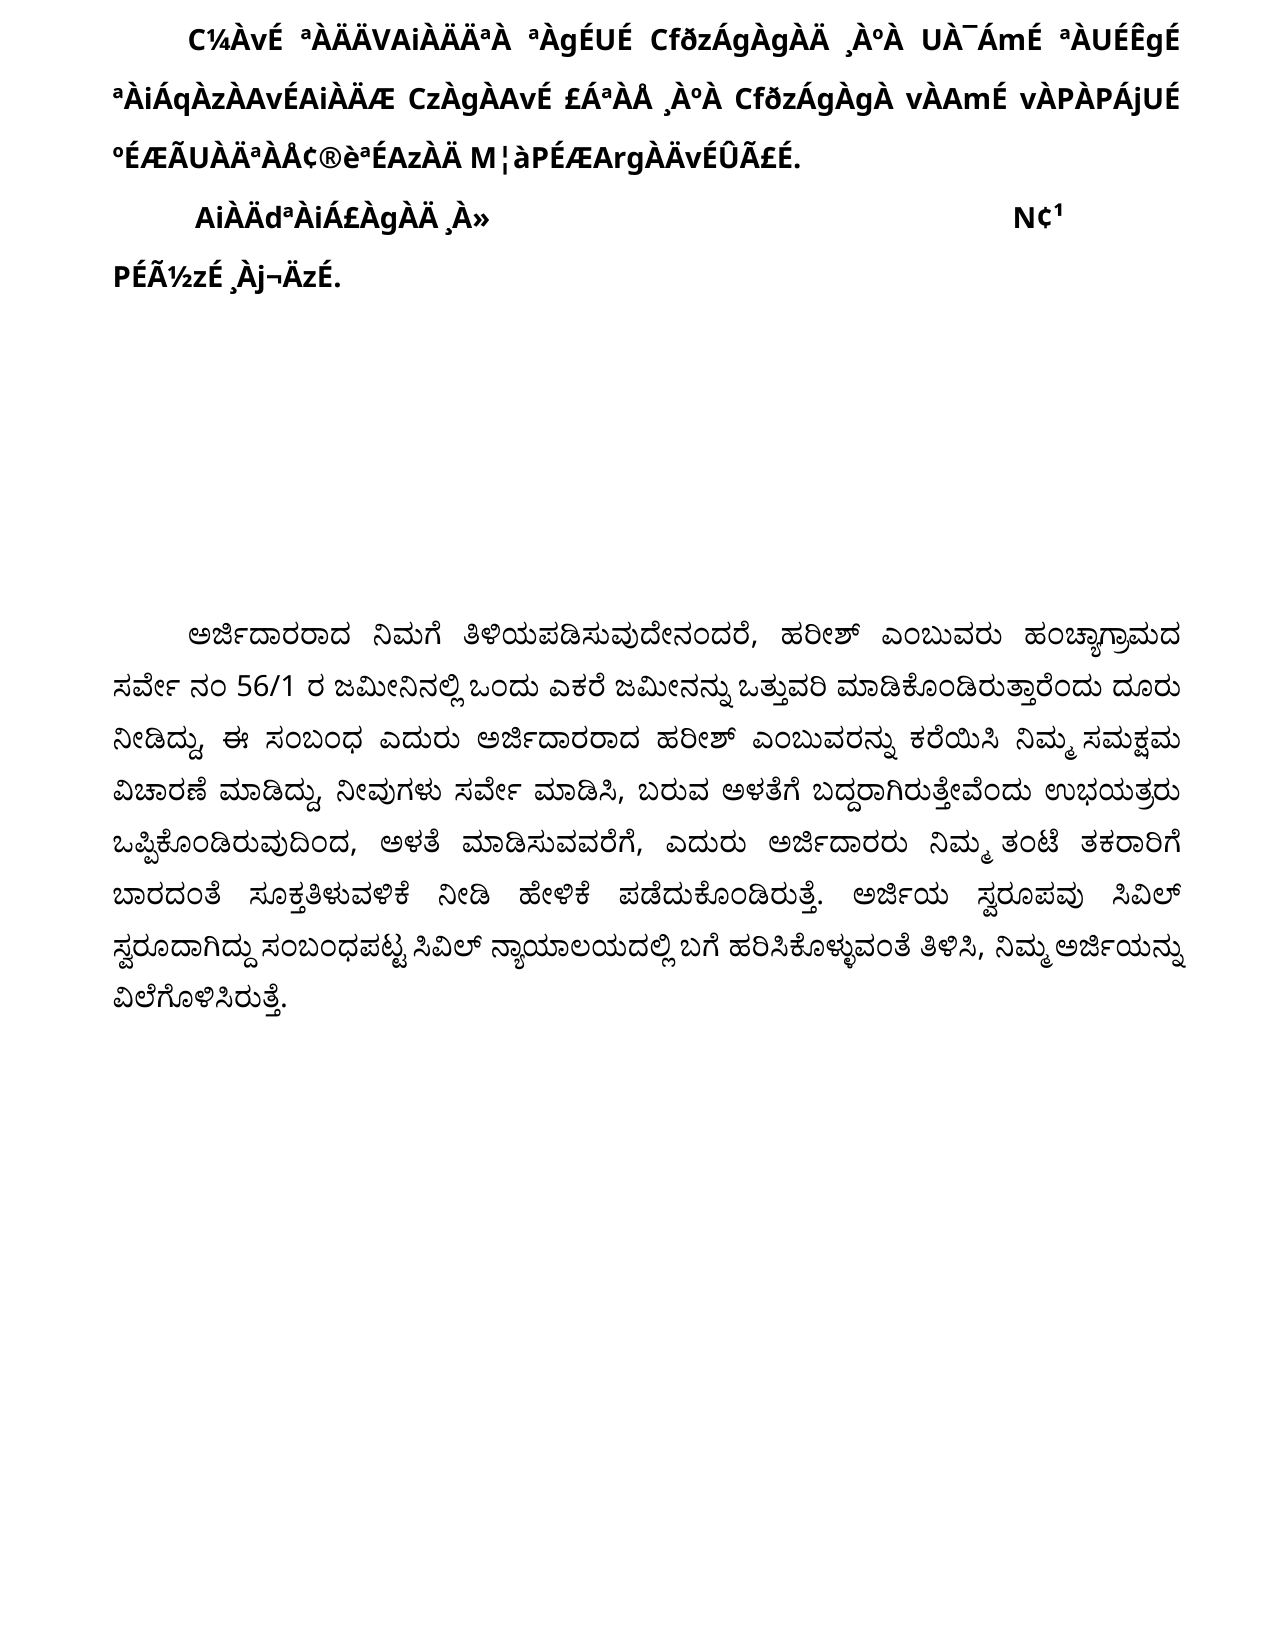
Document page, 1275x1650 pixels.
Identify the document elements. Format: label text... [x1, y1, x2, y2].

text AiÀÄdªÀiÁ£ÀgÀÄ ¸À» N¢¹ PÉÃ½zÉ ¸Àj¬ÄzÉ. [112, 197, 1181, 296]
text ಅರ್ಜಿದಾರರಾದ ನಿಮಗೆ ತಿಳಿಯಪಡಿಸುವುದೇನಂದರೆ, ಹರೀಶ್ ಎಂಬುವರು ಹಂಚ್ಯಾಗ್ರಾಮದ ಸರ್ವೇ ನಂ 56/1 ರ ಜಮೀನಿನಲ್ಲಿ ಒಂದು ಎಕರೆ ಜಮೀನನ್ನು ಒತ್ತುವರಿ ಮಾಡಿಕೊಂಡಿರುತ್ತಾರೆಂದು ದೂರು ನೀಡಿದ್ದು, ಈ ಸಂಬಂಧ ಎದುರು ಅರ್ಜಿದಾರರಾದ ಹರೀಶ್ ಎಂಬುವರನ್ನು ಕರೆಯಿಸಿ ನಿಮ್ಮ ಸಮಕ್ಷಮ ವಿಚಾರಣೆ ಮಾಡಿದ್ದು, ನೀವುಗಳು ಸರ್ವೇ ಮಾಡಿಸಿ, ಬರುವ ಅಳತೆಗೆ ಬದ್ದರಾಗಿರುತ್ತೇವೆಂದು ಉಭಯತ್ರರು ಒಪ್ಪಿಕೊಂಡಿರುವುದಿಂದ, ಅಳತೆ ಮಾಡಿಸುವವರೆಗೆ, ಎದುರು ಅರ್ಜಿದಾರರು ನಿಮ್ಮ ತಂಟೆ ತಕರಾರಿಗೆ ಬಾರದಂತೆ ಸೂಕ್ತತಿಳುವಳಿಕೆ ನೀಡಿ ಹೇಳಿಕೆ ಪಡೆದುಕೊಂಡಿರುತ್ತೆ. ಅರ್ಜಿಯ ಸ್ವರೂಪವು ಸಿವಿಲ್ ಸ್ವರೂದಾಗಿದ್ದು ಸಂಬಂಧಪಟ್ಟ ಸಿವಿಲ್ ನ್ಯಾಯಾಲಯದಲ್ಲಿ ಬಗೆ ಹರಿಸಿಕೊಳ್ಳುವಂತೆ ತಿಳಿಸಿ, ನಿಮ್ಮ ಅರ್ಜಿಯನ್ನು ವಿಲೆಗೊಳಿಸಿರುತ್ತೆ. [112, 613, 1181, 1028]
text C¼ÀvÉ ªÀÄÄVAiÀÄÄªÀ ªÀgÉUÉ CfðzÁgÀgÀÄ ¸ÀºÀ UÀ¯ÁmÉ ªÀUÉÊgÉ ªÀiÁqÀzÀAvÉAiÀÄÆ CzÀgÀAvÉ £ÁªÀÅ ¸ÀºÀ CfðzÁgÀgÀ vÀAmÉ vÀPÀPÁjUÉ ºÉÆÃUÀÄªÀÅ¢®èªÉAzÀÄ M¦àPÉÆArgÀÄvÉÛÃ£É. [112, 19, 1181, 177]
